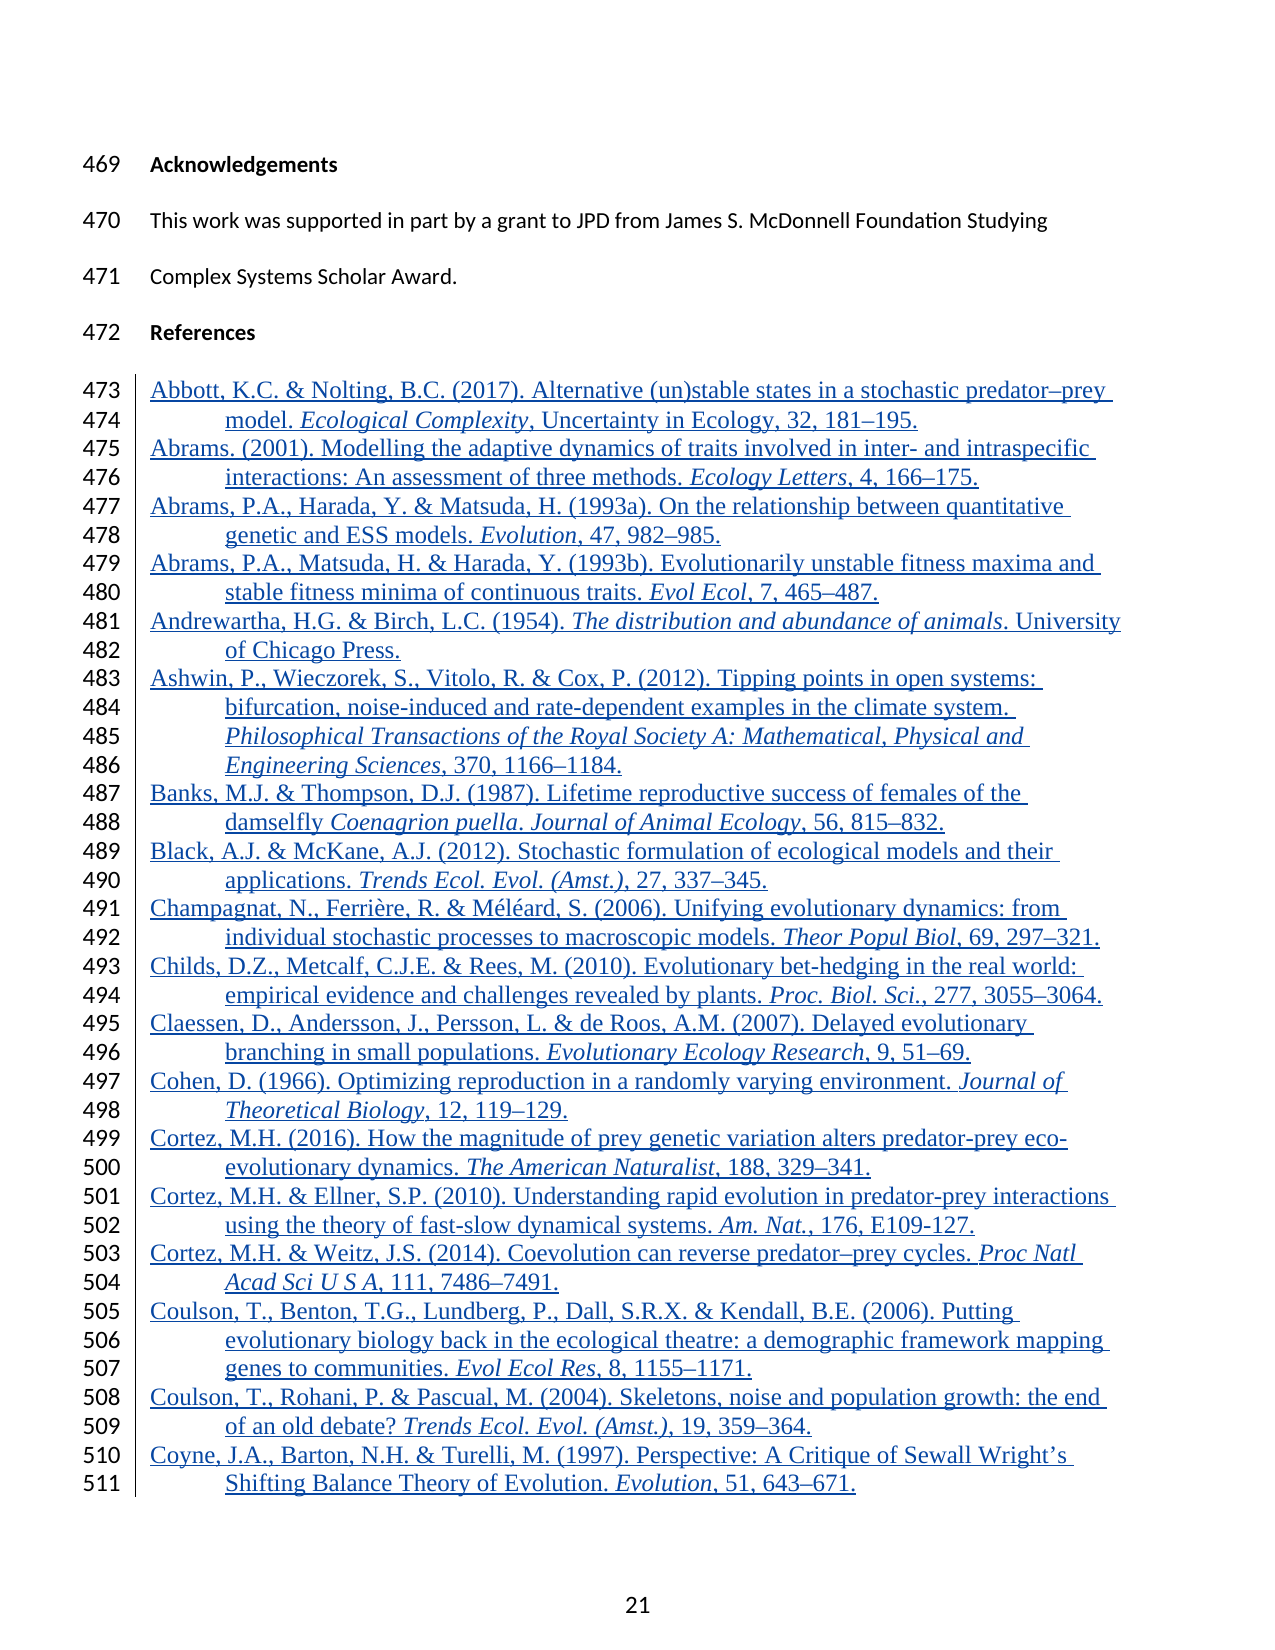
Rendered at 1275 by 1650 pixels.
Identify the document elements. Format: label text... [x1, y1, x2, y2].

text References [150, 318, 1125, 346]
text Acknowledgements [150, 150, 1125, 178]
text This work was supported in part by a grant to JPD from James S. McDonnell Foundation Studying Complex Systems Scholar Award. [150, 206, 1125, 290]
